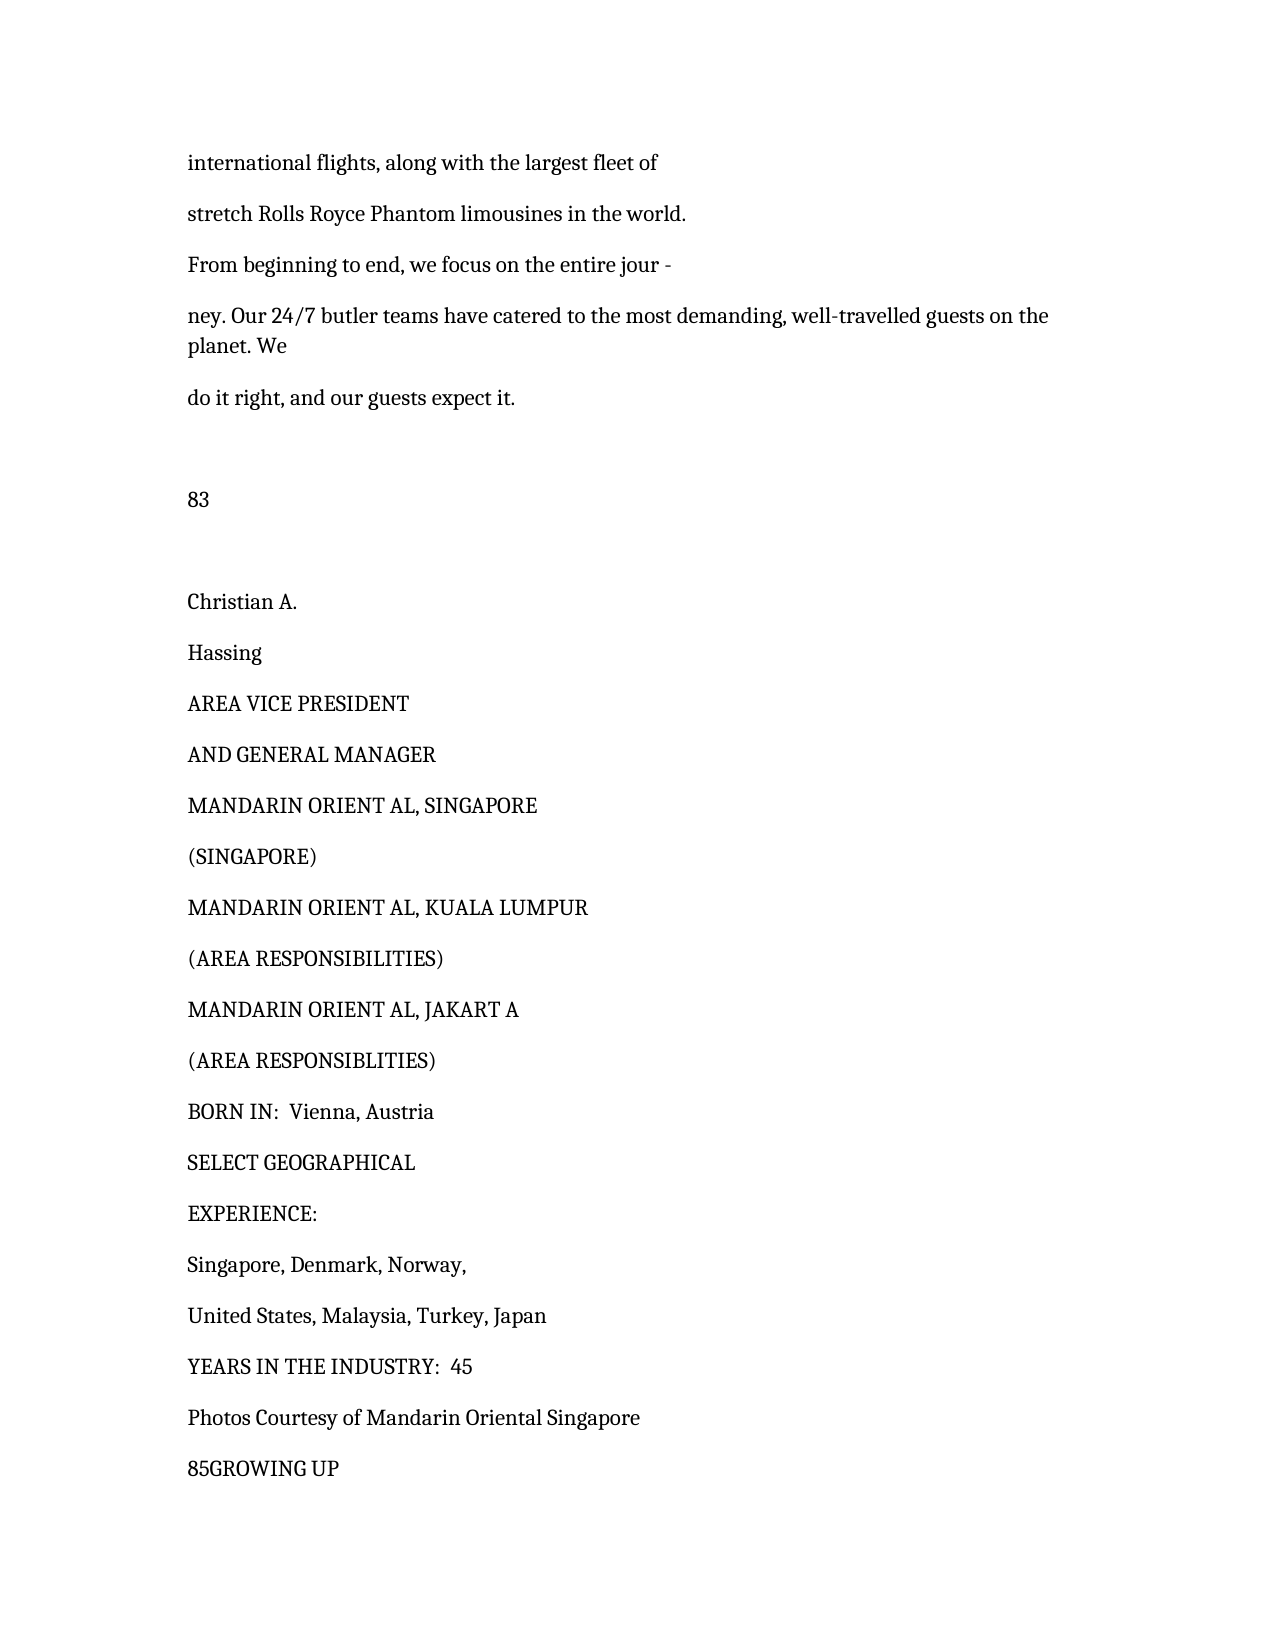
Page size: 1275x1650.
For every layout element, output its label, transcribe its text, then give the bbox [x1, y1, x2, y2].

text ney. Our 24/7 butler teams have catered to the most demanding, well-travelled guests on the planet. We [187, 303, 1087, 360]
text MANDARIN ORIENT AL, SINGAPORE [187, 793, 1087, 819]
text AREA VICE PRESIDENT [187, 691, 1087, 717]
text EXPERIENCE: [187, 1201, 1087, 1227]
text United States, Malaysia, Turkey, Japan [187, 1303, 1087, 1329]
text (SINGAPORE) [187, 844, 1087, 870]
text international flights, along with the largest fleet of [187, 150, 1087, 176]
text Singapore, Denmark, Norway, [187, 1252, 1087, 1278]
text YEARS IN THE INDUSTRY: 45 [187, 1354, 1087, 1381]
text SELECT GEOGRAPHICAL [187, 1150, 1087, 1176]
text do it right, and our guests expect it. [187, 384, 1087, 411]
text stretch Rolls Royce Phantom limousines in the world. [187, 201, 1087, 227]
text MANDARIN ORIENT AL, JAKART A [187, 997, 1087, 1023]
text BORN IN: Vienna, Austria [187, 1099, 1087, 1125]
text MANDARIN ORIENT AL, KUALA LUMPUR [187, 895, 1087, 921]
text 83 [187, 486, 1087, 513]
text (AREA RESPONSIBILITIES) [187, 946, 1087, 972]
text 85GROWING UP [187, 1456, 1087, 1483]
text Photos Courtesy of Mandarin Oriental Singapore [187, 1405, 1087, 1432]
text Hassing [187, 639, 1087, 666]
text Christian A. [187, 588, 1087, 615]
text AND GENERAL MANAGER [187, 742, 1087, 768]
text (AREA RESPONSIBLITIES) [187, 1048, 1087, 1074]
text From beginning to end, we focus on the entire jour - [187, 252, 1087, 278]
